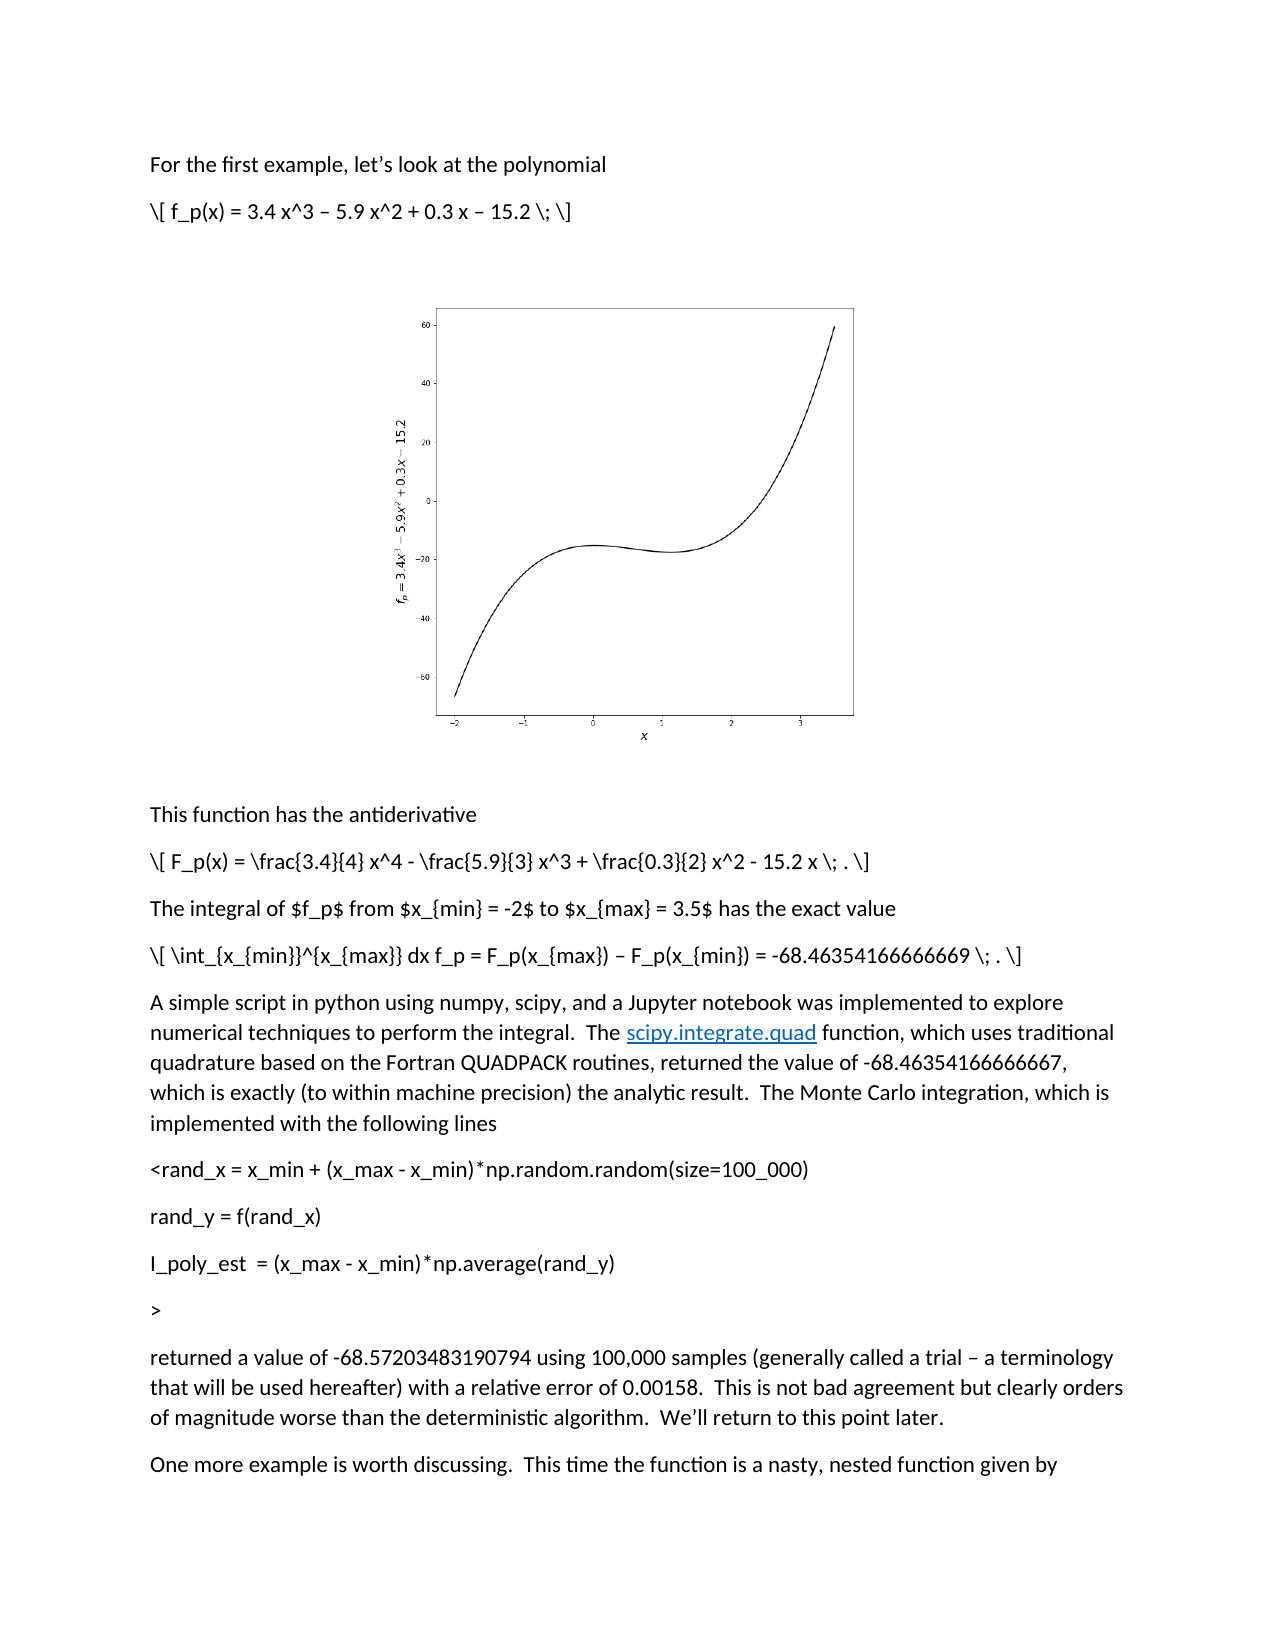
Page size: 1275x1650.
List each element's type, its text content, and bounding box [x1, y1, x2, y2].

text For the first example, let’s look at the polynomial [150, 150, 1125, 178]
text I_poly_est = (x_max - x_min)*np.average(rand_y) [150, 1249, 1125, 1277]
text One more example is worth discussing. This time the function is a nasty, nested function given by [150, 1450, 1125, 1478]
text A simple script in python using numpy, scipy, and a Jupyter notebook was implemented to explore numerical techniques to perform the integral. The scipy.integrate.quad function, which uses traditional quadrature based on the Fortran QUADPACK routines, returned the value of -68.46354166666667, which is exactly (to within machine precision) the analytic result. The Monte Carlo integration, which is implemented with the following lines [150, 988, 1125, 1137]
text > [150, 1296, 1125, 1324]
text rand_y = f(rand_x) [150, 1202, 1125, 1230]
text The integral of $f_p$ from $x_{min} = -2$ to $x_{max} = 3.5$ has the exact value [150, 894, 1125, 922]
text returned a value of -68.57203483190794 using 100,000 samples (generally called a trial – a terminology that will be used hereafter) with a relative error of 0.00158. This is not bad agreement but clearly orders of magnitude worse than the deterministic algorithm. We’ll return to this point later. [150, 1343, 1125, 1431]
text \[ \int_{x_{min}}^{x_{max}} dx f_p = F_p(x_{max}) – F_p(x_{min}) = -68.46354166666669 \; . \] [150, 941, 1125, 969]
text <rand_x = x_min + (x_max - x_min)*np.random.random(size=100_000) [150, 1156, 1125, 1183]
text This function has the antiderivative [150, 800, 1125, 828]
text \[ f_p(x) = 3.4 x^3 – 5.9 x^2 + 0.3 x – 15.2 \; \] [150, 197, 1125, 225]
text \[ F_p(x) = \frac{3.4}{4} x^4 - \frac{5.9}{3} x^3 + \frac{0.3}{2} x^2 - 15.2 x \; . \] [150, 847, 1125, 875]
picture [368, 243, 907, 782]
